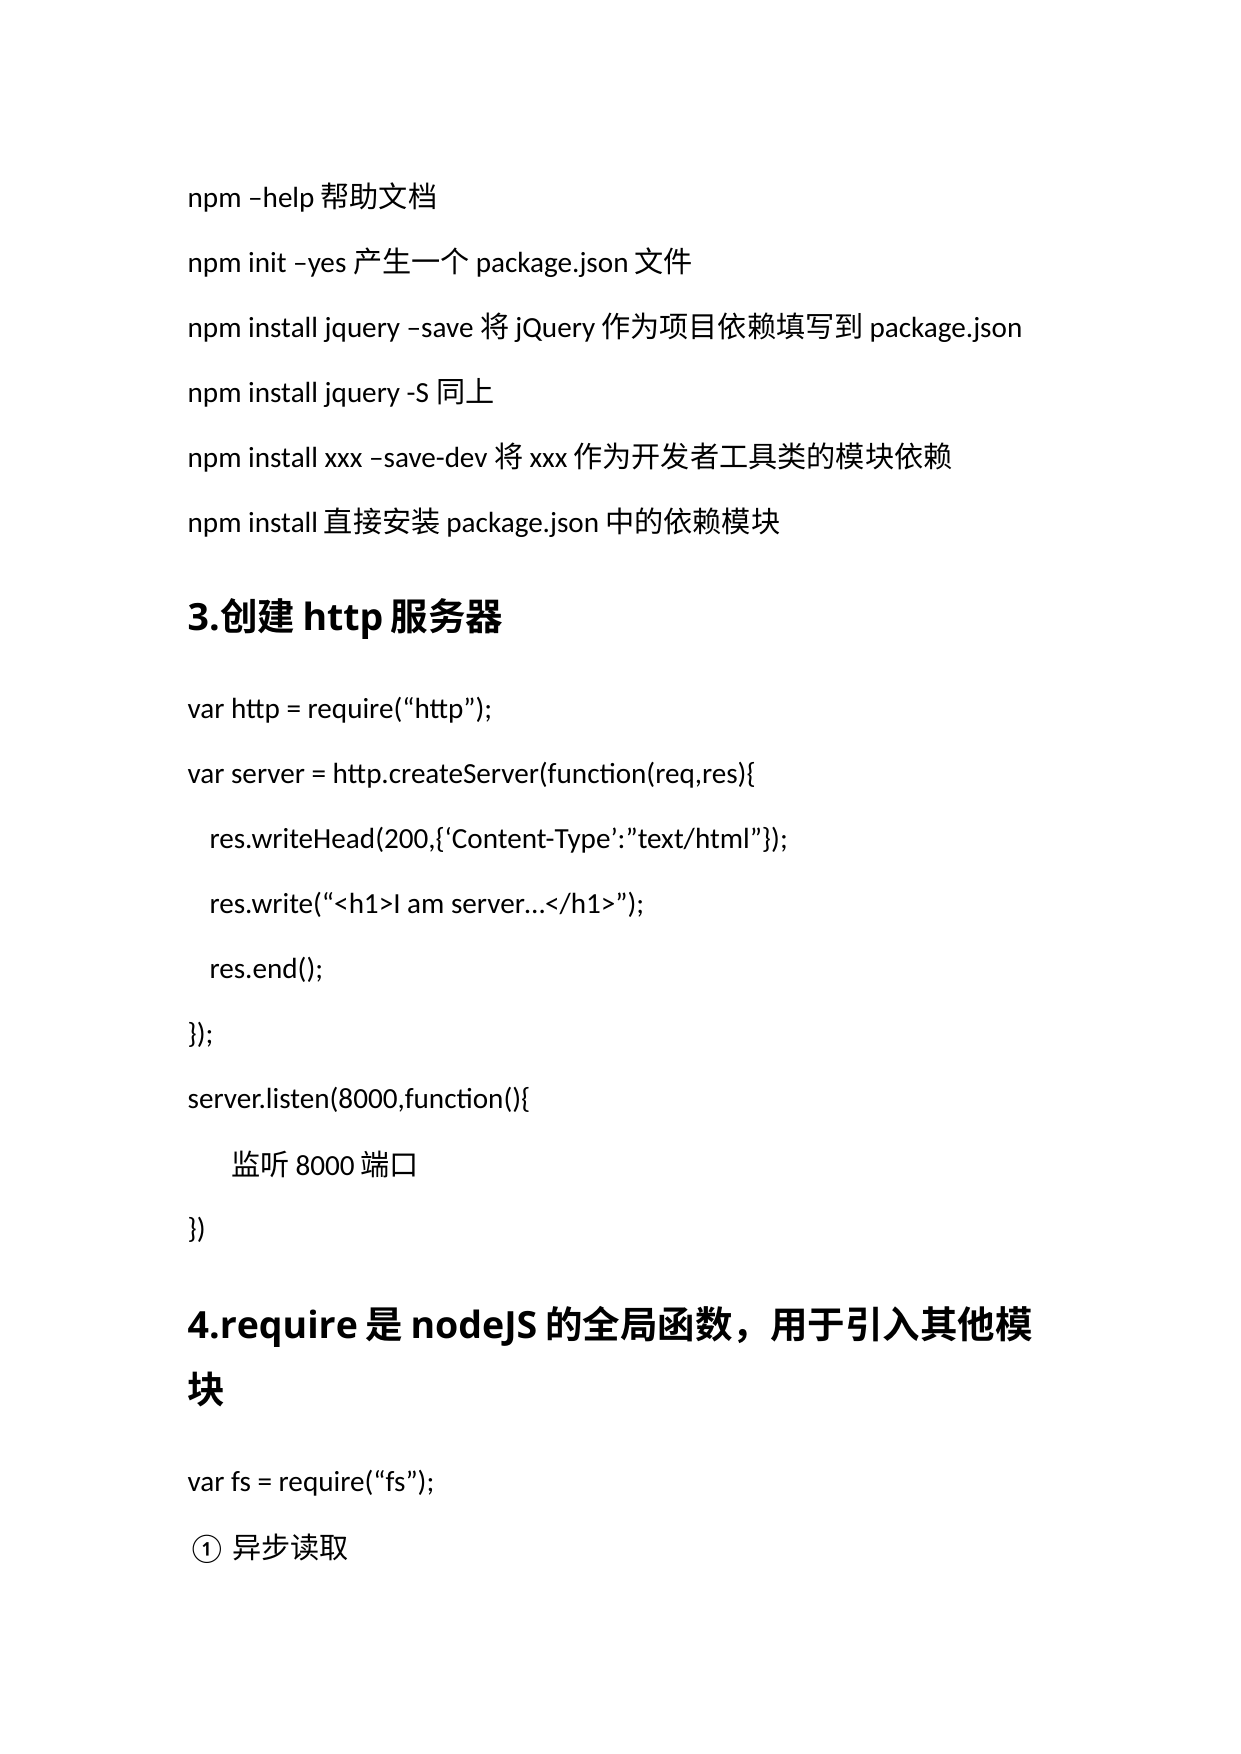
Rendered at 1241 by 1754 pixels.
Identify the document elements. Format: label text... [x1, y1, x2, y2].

text var fs = require(“fs”); [187, 1449, 1053, 1514]
text npm install xxx –save-dev 将xxx作为开发者工具类的模块依赖 [187, 422, 1053, 487]
text server.listen(8000,function(){ [187, 1065, 1053, 1130]
text res.end(); [209, 935, 1053, 1000]
text var http = require(“http”); [187, 675, 1053, 740]
text res.writeHead(200,{‘Content-Type’:”text/html”}); [209, 805, 1053, 870]
text }); [187, 1000, 1053, 1065]
text ①异步读取 [187, 1514, 1053, 1579]
text res.write(“<h1>I am server…</h1>”); [209, 870, 1053, 935]
text var server = http.createServer(function(req,res){ [187, 740, 1053, 805]
text npm install jquery –save 将jQuery作为项目依赖填写到package.json [187, 292, 1053, 357]
subtitle 4.require是nodeJS的全局函数，用于引入其他模块 [187, 1289, 1053, 1419]
text npm –help帮助文档 [187, 162, 1053, 227]
text npm install jquery -S 同上 [187, 357, 1053, 422]
text 监听8000端口 [187, 1130, 1053, 1195]
subtitle 3.创建http服务器 [187, 581, 1053, 646]
text npm init –yes 产生一个package.json文件 [187, 227, 1053, 292]
text }) [187, 1195, 1053, 1260]
text npm install直接安装package.json中的依赖模块 [187, 487, 1053, 552]
